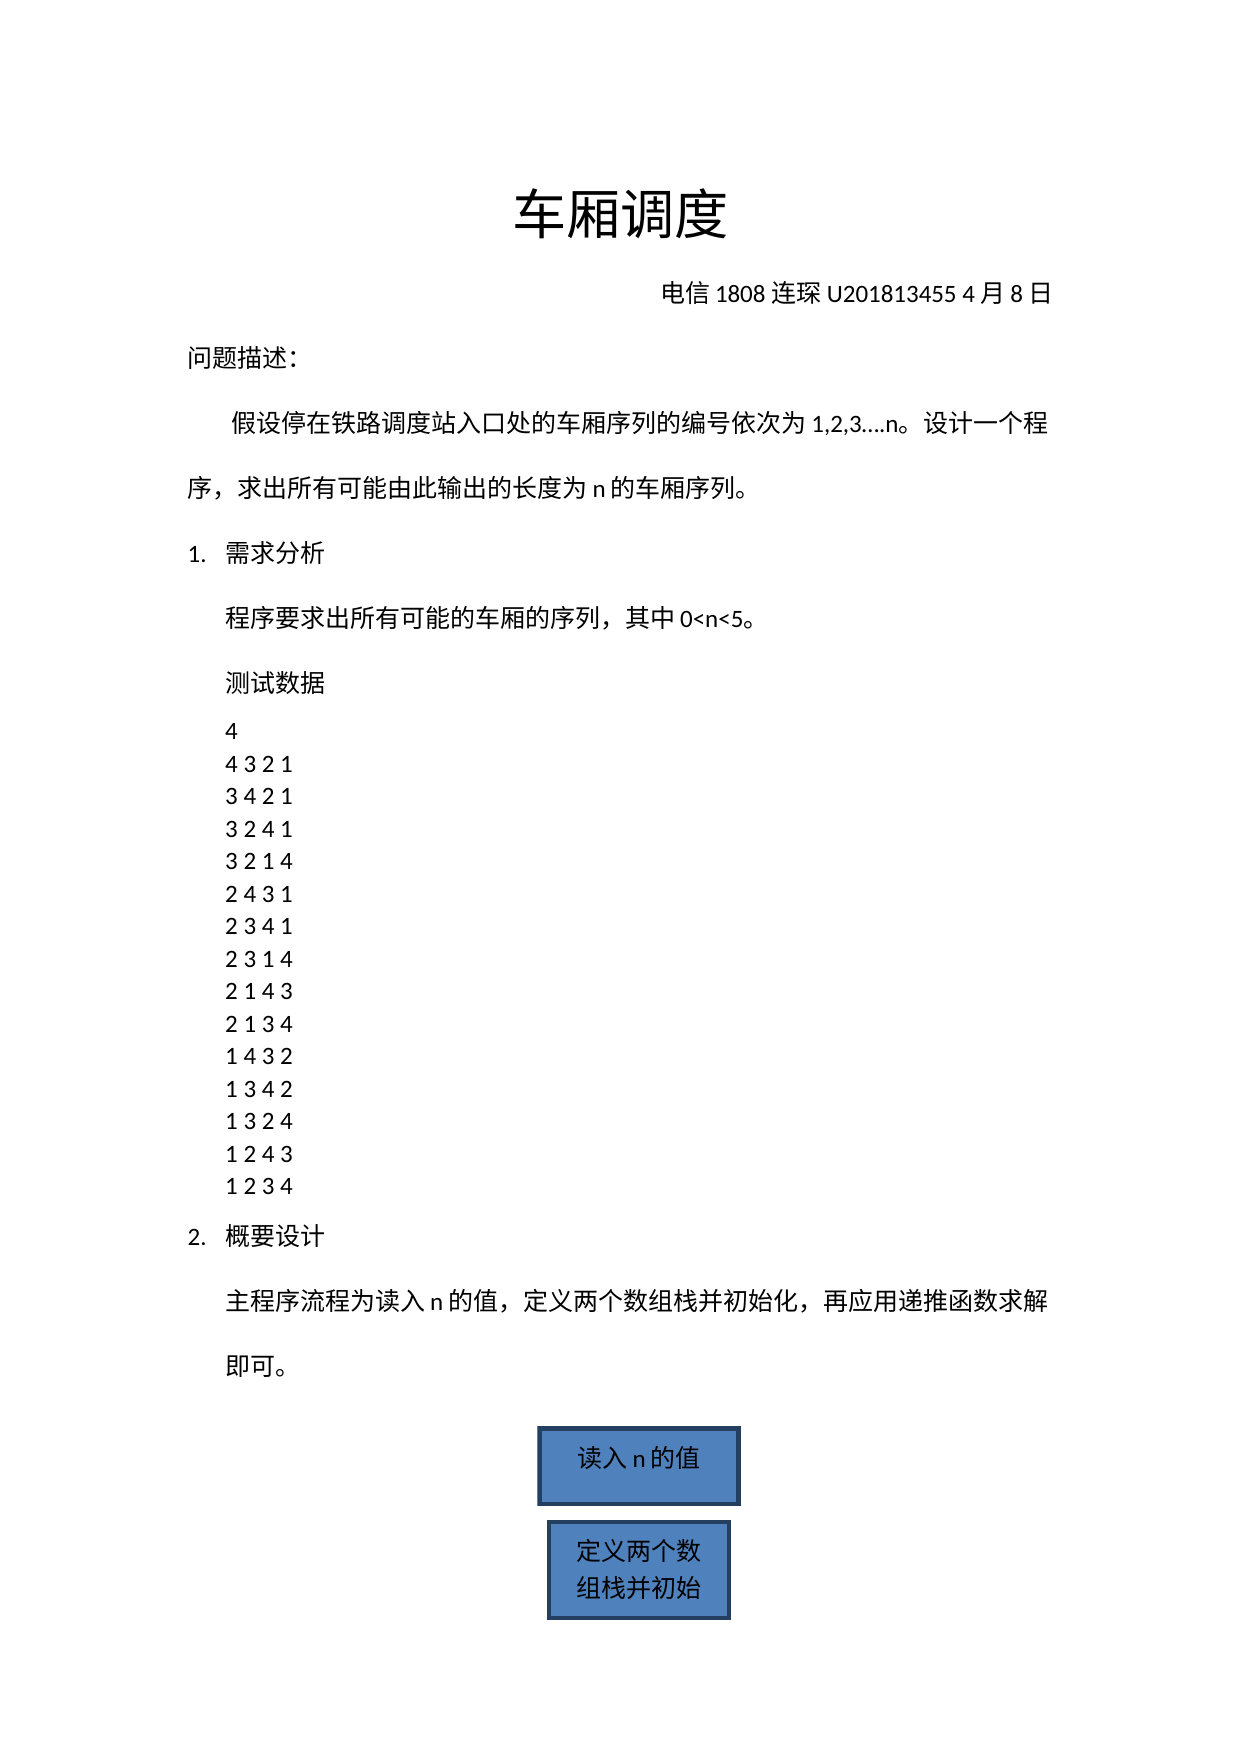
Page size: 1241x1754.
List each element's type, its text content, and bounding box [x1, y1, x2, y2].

text 问题描述： [187, 324, 1053, 389]
list 2 3 1 4 [225, 942, 1053, 974]
list 概要设计 [187, 1202, 1053, 1267]
list 1 4 3 2 [225, 1039, 1053, 1072]
list 测试数据 [225, 649, 1053, 714]
list 4 3 2 1 [225, 747, 1053, 779]
list 3 4 2 1 [225, 779, 1053, 812]
list 1 3 2 4 [225, 1104, 1053, 1137]
list 需求分析 [187, 519, 1053, 584]
list 1 2 3 4 [225, 1169, 1053, 1202]
text 假设停在铁路调度站入口处的车厢序列的编号依次为1,2,3….n。设计一个程序，求出所有可能由此输出的长度为n的车厢序列。 [187, 389, 1053, 519]
list 3 2 1 4 [225, 844, 1053, 877]
list 3 2 4 1 [225, 812, 1053, 844]
list 1 3 4 2 [225, 1072, 1053, 1104]
text 车厢调度 [187, 162, 1053, 259]
list 程序要求出所有可能的车厢的序列，其中0<n<5。 [225, 584, 1053, 649]
list 主程序流程为读入n的值，定义两个数组栈并初始化，再应用递推函数求解即可。 [225, 1267, 1053, 1397]
list 2 3 4 1 [225, 909, 1053, 942]
list 4 [225, 714, 1053, 747]
list 2 1 4 3 [225, 974, 1053, 1007]
list 2 1 3 4 [225, 1007, 1053, 1039]
list 2 4 3 1 [225, 877, 1053, 909]
list 1 2 4 3 [225, 1137, 1053, 1169]
text 电信1808 连琛 U201813455 4月8日 [187, 259, 1053, 324]
